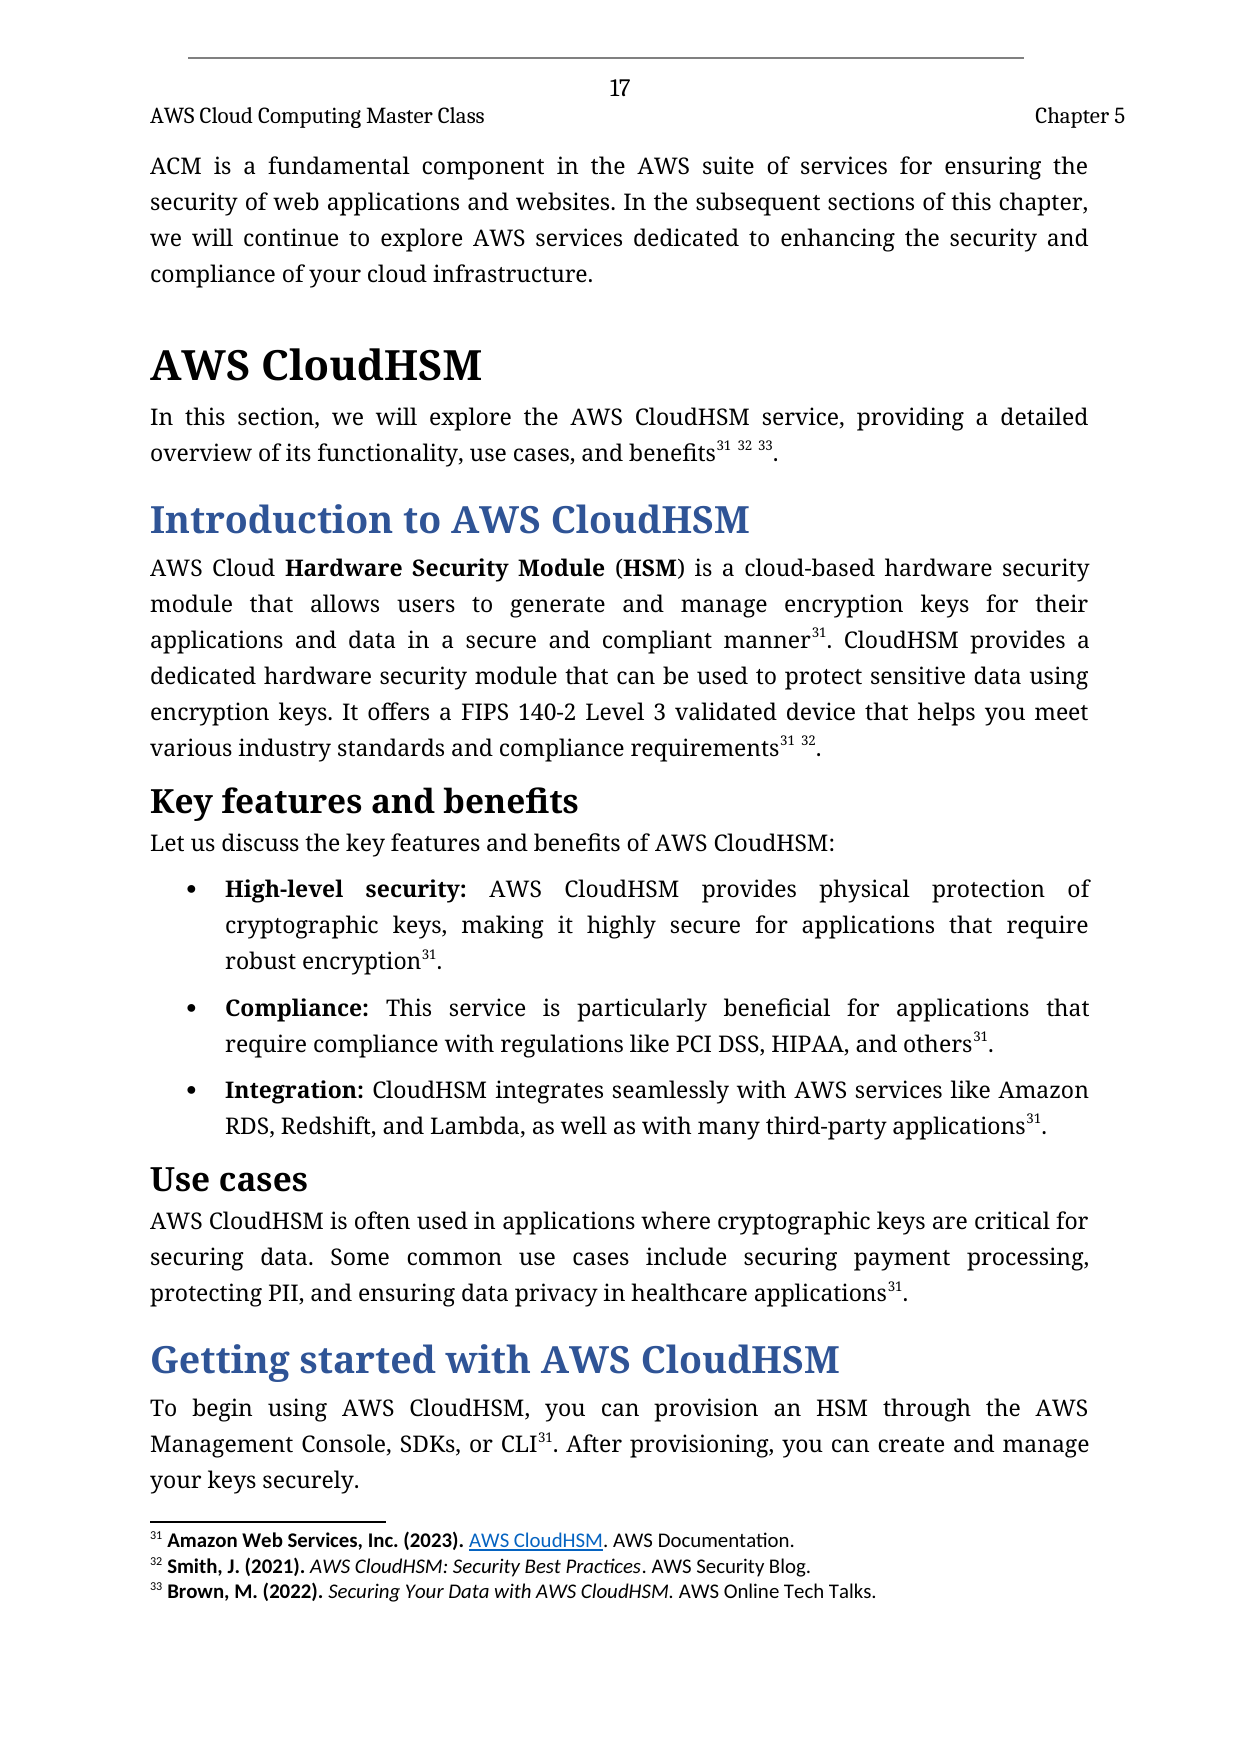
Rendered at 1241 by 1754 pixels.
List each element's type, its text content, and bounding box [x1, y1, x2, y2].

text AWS Cloud Hardware Security Module (HSM) is a cloud-based hardware security module that allows users to generate and manage encryption keys for their applications and data in a secure and compliant manner31. CloudHSM provides a dedicated hardware security module that can be used to protect sensitive data using encryption keys. It offers a FIPS 140-2 Level 3 validated device that helps you meet various industry standards and compliance requirements31 32. [150, 552, 1090, 763]
text ACM is a fundamental component in the AWS suite of services for ensuring the security of web applications and websites. In the subsequent sections of this chapter, we will continue to explore AWS services dedicated to enhancing the security and compliance of your cloud infrastructure. [150, 150, 1090, 289]
list Integration: CloudHSM integrates seamlessly with AWS services like Amazon RDS, Redshift, and Lambda, as well as with many third-party applications31. [187, 1074, 1090, 1141]
text AWS CloudHSM is often used in applications where cryptographic keys are critical for securing data. Some common use cases include securing payment processing, protecting PII, and ensuring data privacy in healthcare applications31. [150, 1205, 1090, 1308]
subtitle Use cases [150, 1156, 1090, 1202]
list Compliance: This service is particularly beneficial for applications that require compliance with regulations like PCI DSS, HIPAA, and others31. [187, 992, 1090, 1059]
subtitle Getting started with AWS CloudHSM [150, 1334, 1090, 1385]
text Let us discuss the key features and benefits of AWS CloudHSM: [150, 827, 1090, 858]
list High-level security: AWS CloudHSM provides physical protection of cryptographic keys, making it highly secure for applications that require robust encryption31. [187, 873, 1090, 976]
text In this section, we will explore the AWS CloudHSM service, providing a detailed overview of its functionality, use cases, and benefits . [150, 401, 1090, 468]
subtitle Key features and benefits [150, 778, 1090, 823]
text To begin using AWS CloudHSM, you can provision an HSM through the AWS Management Console, SDKs, or CLI31. After provisioning, you can create and manage your keys securely. [150, 1392, 1090, 1496]
subtitle Introduction to AWS CloudHSM [150, 493, 1090, 544]
subtitle AWS CloudHSM [150, 335, 1090, 392]
